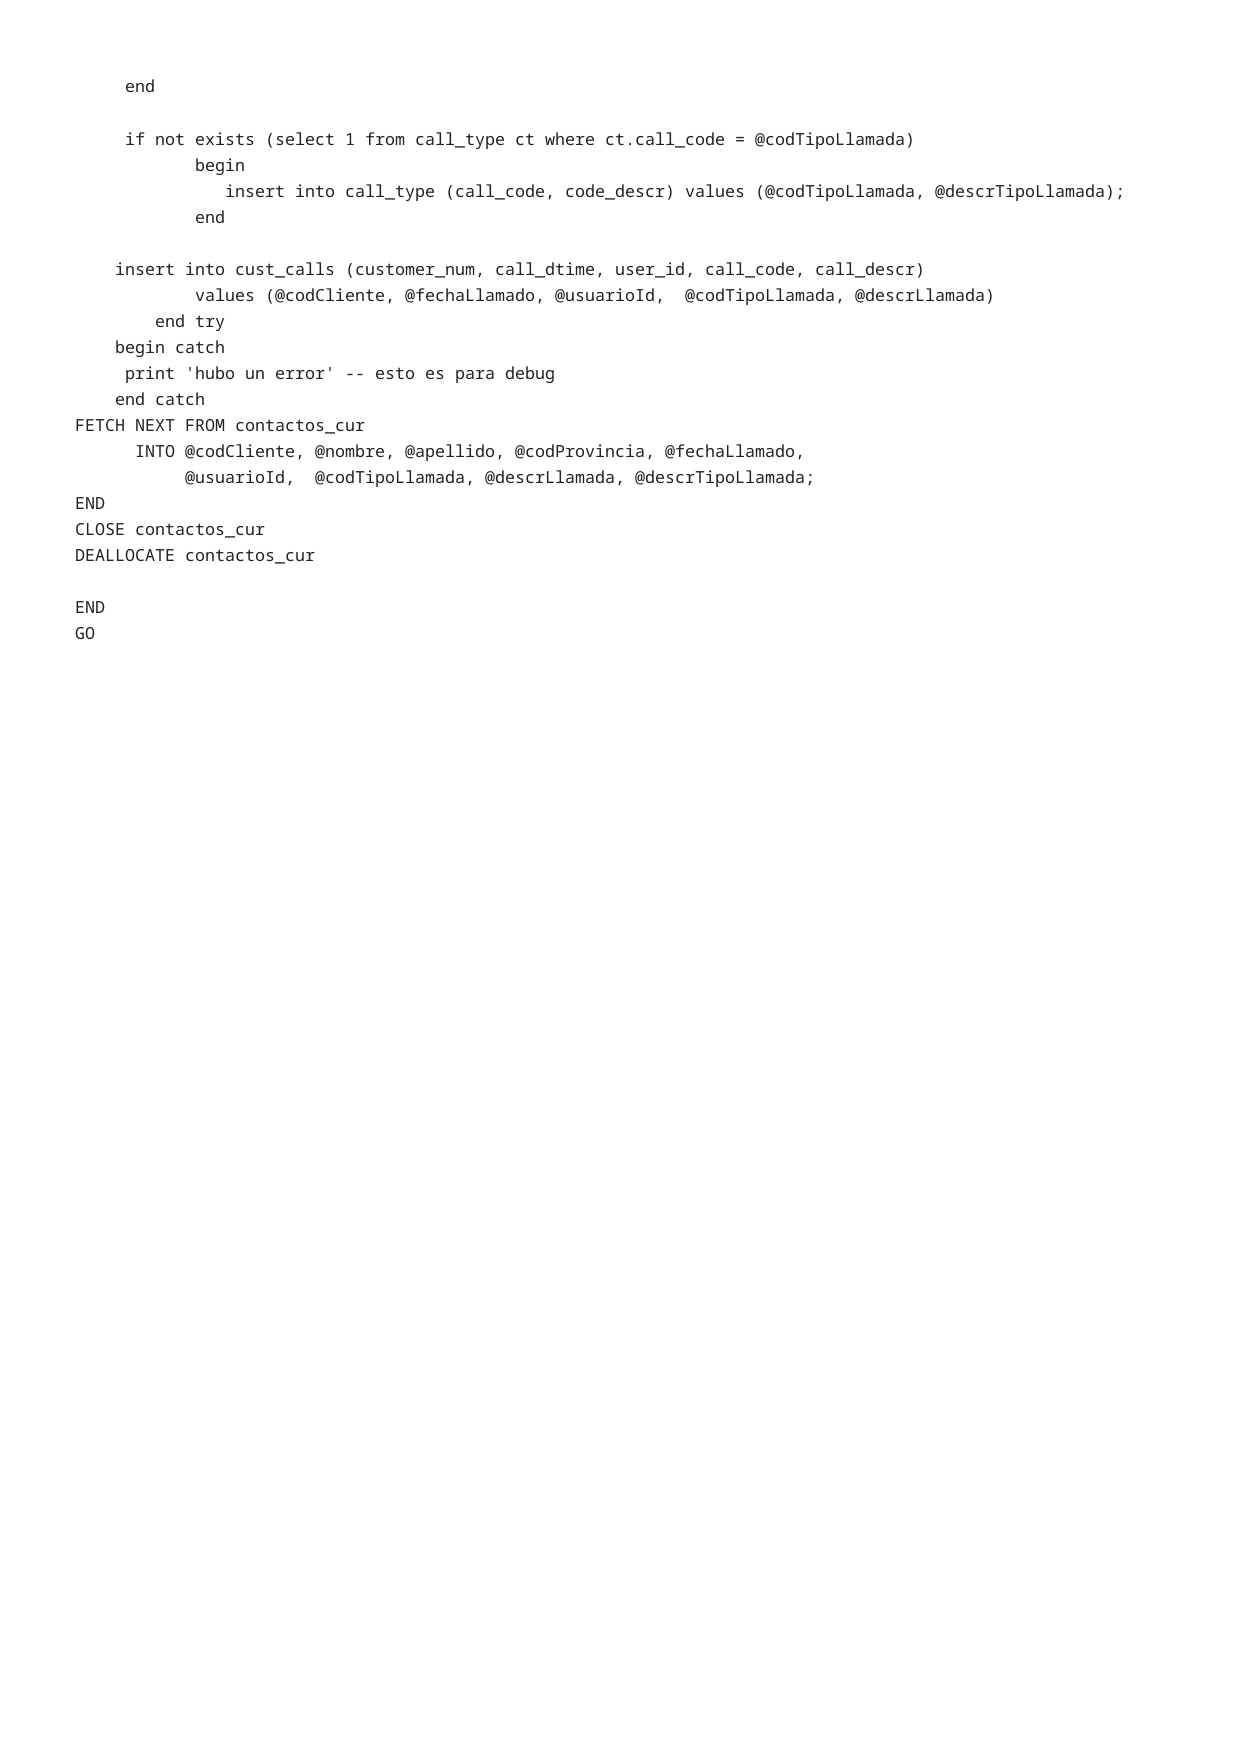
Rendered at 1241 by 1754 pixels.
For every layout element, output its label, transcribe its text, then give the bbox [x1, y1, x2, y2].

text insert into cust_calls (customer_num, call_dtime, user_id, call_code, call_descr) [75, 257, 1165, 280]
text FETCH NEXT FROM contactos_cur [75, 413, 1165, 436]
text end [75, 75, 1165, 98]
text INTO @codCliente, @nombre, @apellido, @codProvincia, @fechaLlamado, [75, 439, 1165, 462]
text GO [75, 622, 1165, 644]
text if not exists (select 1 from call_type ct where ct.call_code = @codTipoLlamada) [75, 127, 1165, 150]
text end [75, 205, 1165, 228]
text insert into call_type (call_code, code_descr) values (@codTipoLlamada, @descrTipoLlamada); [75, 179, 1165, 202]
text END [75, 596, 1165, 618]
text CLOSE contactos_cur [75, 518, 1165, 540]
text @usuarioId, @codTipoLlamada, @descrLlamada, @descrTipoLlamada; [75, 466, 1165, 488]
text begin catch [75, 335, 1165, 358]
text print 'hubo un error' -- esto es para debug [75, 361, 1165, 384]
text values (@codCliente, @fechaLlamado, @usuarioId, @codTipoLlamada, @descrLlamada) [75, 283, 1165, 306]
text DEALLOCATE contactos_cur [75, 544, 1165, 566]
text end try [75, 309, 1165, 332]
text END [75, 492, 1165, 514]
text end catch [75, 387, 1165, 410]
text begin [75, 153, 1165, 176]
